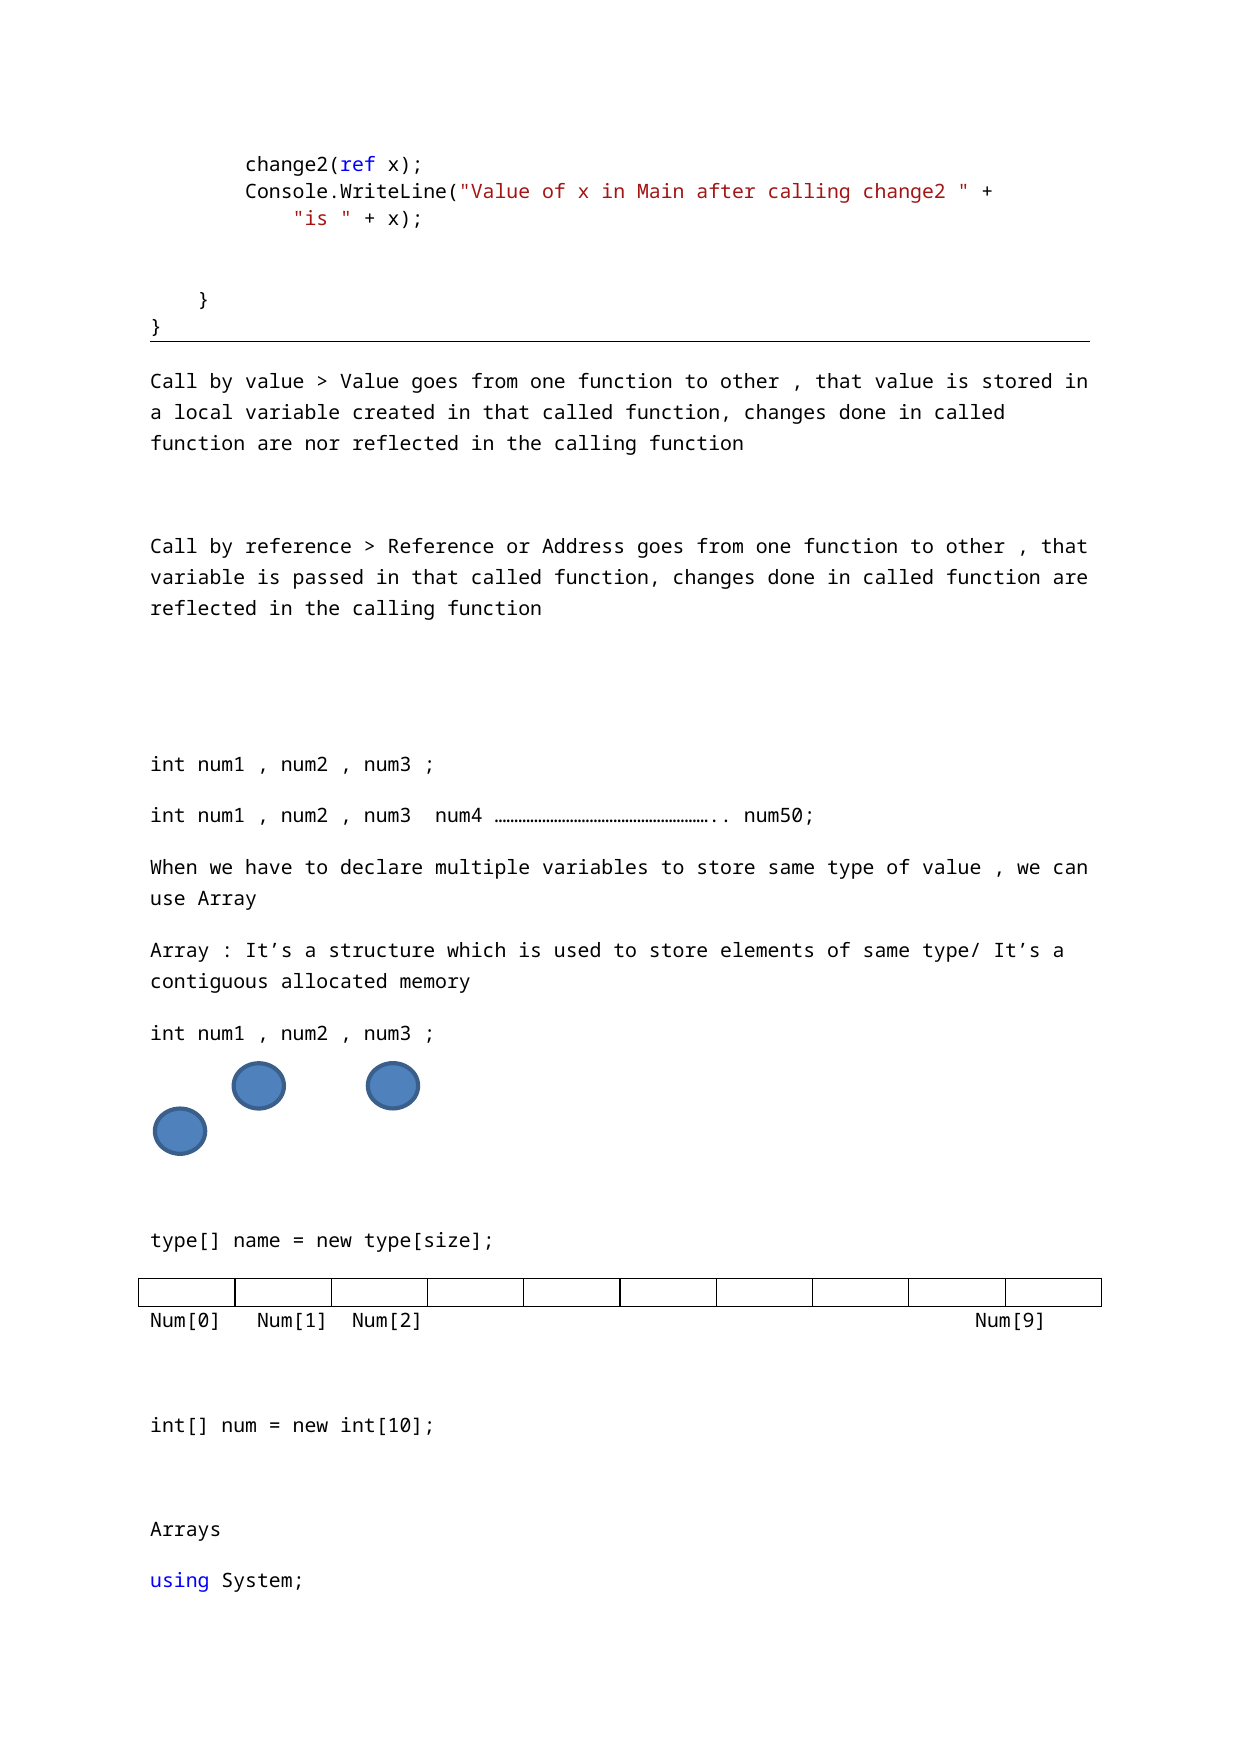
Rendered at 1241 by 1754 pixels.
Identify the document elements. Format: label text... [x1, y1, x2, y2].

text type[] name = new type[size]; [150, 1226, 1090, 1253]
text int num1 , num2 , num3 ; [150, 750, 1090, 777]
table_header [621, 1279, 716, 1306]
table_header [332, 1279, 427, 1306]
text Num[0] Num[1] Num[2] Num[9] [150, 1307, 1090, 1334]
text int[] num = new int[10]; [150, 1411, 1090, 1438]
text change2(ref x); [150, 150, 1090, 177]
text int num1 , num2 , num3 ; [150, 1019, 1090, 1046]
text When we have to declare multiple variables to store same type of value , we can use Array [150, 853, 1090, 911]
table_header [717, 1279, 812, 1306]
table_header [909, 1279, 1005, 1306]
text Console.WriteLine("Value of x in Main after calling change2 " + [150, 177, 1090, 204]
text Array : It’s a structure which is used to store elements of same type/ It’s a contiguous allocated memory [150, 936, 1090, 994]
text int num1 , num2 , num3 num4 ……………………………………………….. num50; [150, 802, 1090, 829]
text using System; [150, 1567, 1090, 1594]
text } [150, 312, 1090, 341]
table_header [236, 1279, 331, 1306]
table_header [428, 1279, 523, 1306]
table_header [813, 1279, 908, 1306]
table_header [1006, 1279, 1101, 1306]
table_header [139, 1279, 234, 1306]
text Call by value > Value goes from one function to other , that value is stored in a local variable created in that called function, changes done in called function are nor reflected in the calling function [150, 367, 1090, 456]
table_header [524, 1279, 619, 1306]
text } [150, 285, 1090, 312]
text "is " + x); [150, 204, 1090, 231]
text Arrays [150, 1515, 1090, 1542]
text Call by reference > Reference or Address goes from one function to other , that variable is passed in that called function, changes done in called function are reflected in the calling function [150, 533, 1090, 622]
